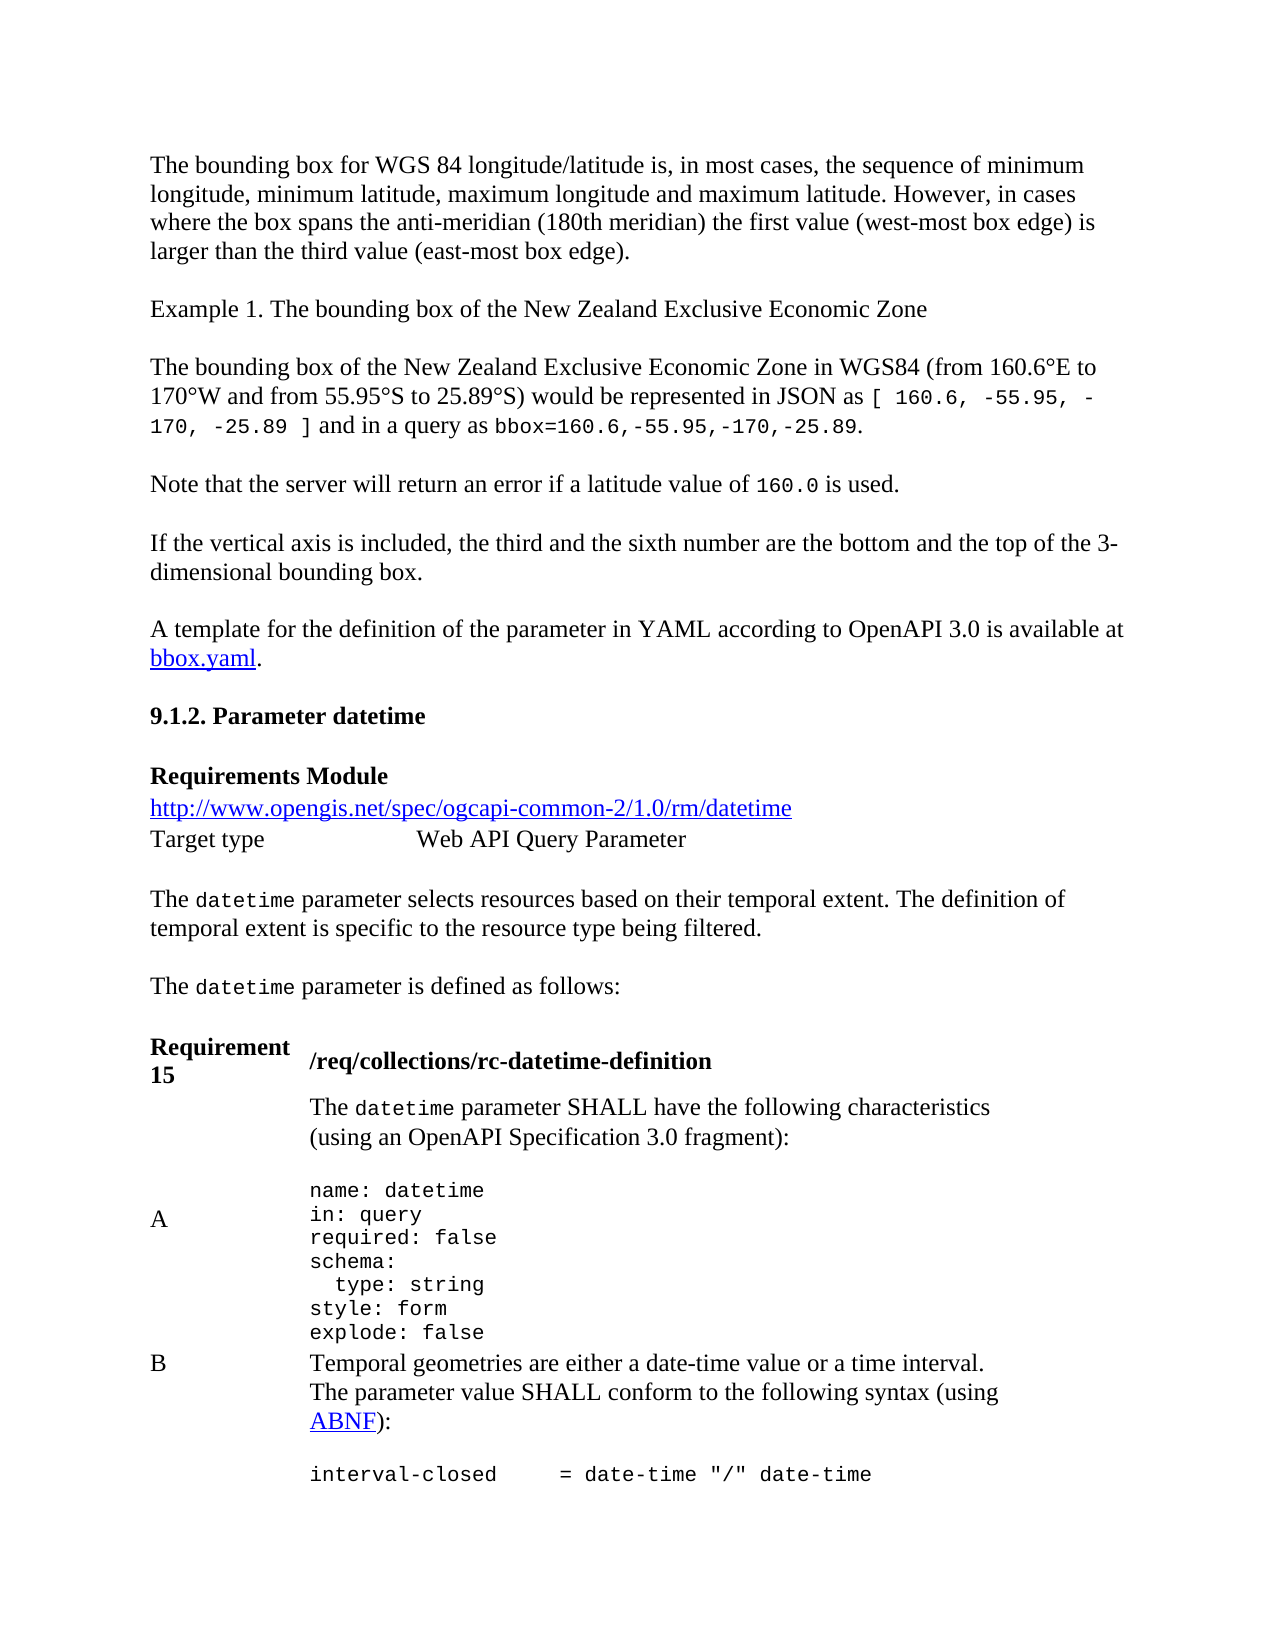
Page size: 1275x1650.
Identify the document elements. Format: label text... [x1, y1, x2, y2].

text The bounding box of the New Zealand Exclusive Economic Zone in WGS84 (from 160.6°E to 170°W and from 55.95°S to 25.89°S) would be represented in JSON as [ 160.6, -55.95, -170, -25.89 ] and in a query as bbox=160.6,-55.95,-170,-25.89. [150, 352, 1125, 440]
text Example 1. The bounding box of the New Zealand Exclusive Economic Zone [150, 294, 1125, 323]
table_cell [308, 1347, 1026, 1489]
text The datetime parameter is defined as follows: [150, 971, 1125, 1001]
table_cell http://www.opengis.net/spec/ogcapi-common-2/1.0/rm/datetime [149, 791, 1026, 823]
table_cell B [149, 1347, 308, 1489]
table_cell Target type [149, 823, 414, 855]
text The bounding box for WGS 84 longitude/latitude is, in most cases, the sequence of minimum longitude, minimum latitude, maximum longitude and maximum latitude. However, in cases where the box spans the anti-meridian (180th meridian) the first value (west-most box edge) is larger than the third value (east-most box edge). [150, 150, 1125, 265]
table_cell A [149, 1091, 308, 1347]
text If the vertical axis is included, the third and the sixth number are the bottom and the top of the 3-dimensional bounding box. [150, 528, 1125, 585]
text 9.1.2. Parameter datetime [150, 701, 1125, 730]
text A template for the definition of the parameter in YAML according to OpenAPI 3.0 is available at bbox.yaml. [150, 614, 1125, 672]
text The datetime parameter selects resources based on their temporal extent. The definition of temporal extent is specific to the resource type being filtered. [150, 884, 1125, 942]
table_cell Web API Query Parameter [415, 823, 1026, 855]
table_header Requirement 15 [149, 1030, 308, 1091]
table_header /req/collections/rc-datetime-definition [308, 1030, 1026, 1091]
text Note that the server will return an error if a latitude value of 160.0 is used. [150, 469, 1125, 499]
table_header Requirements Module [149, 759, 1026, 791]
table_cell The datetime parameter SHALL have the following characteristics (using an OpenAPI Specification 3.0 fragment): name: datetime in: query required: false schema: type: string style: form explode: false [308, 1091, 1026, 1347]
